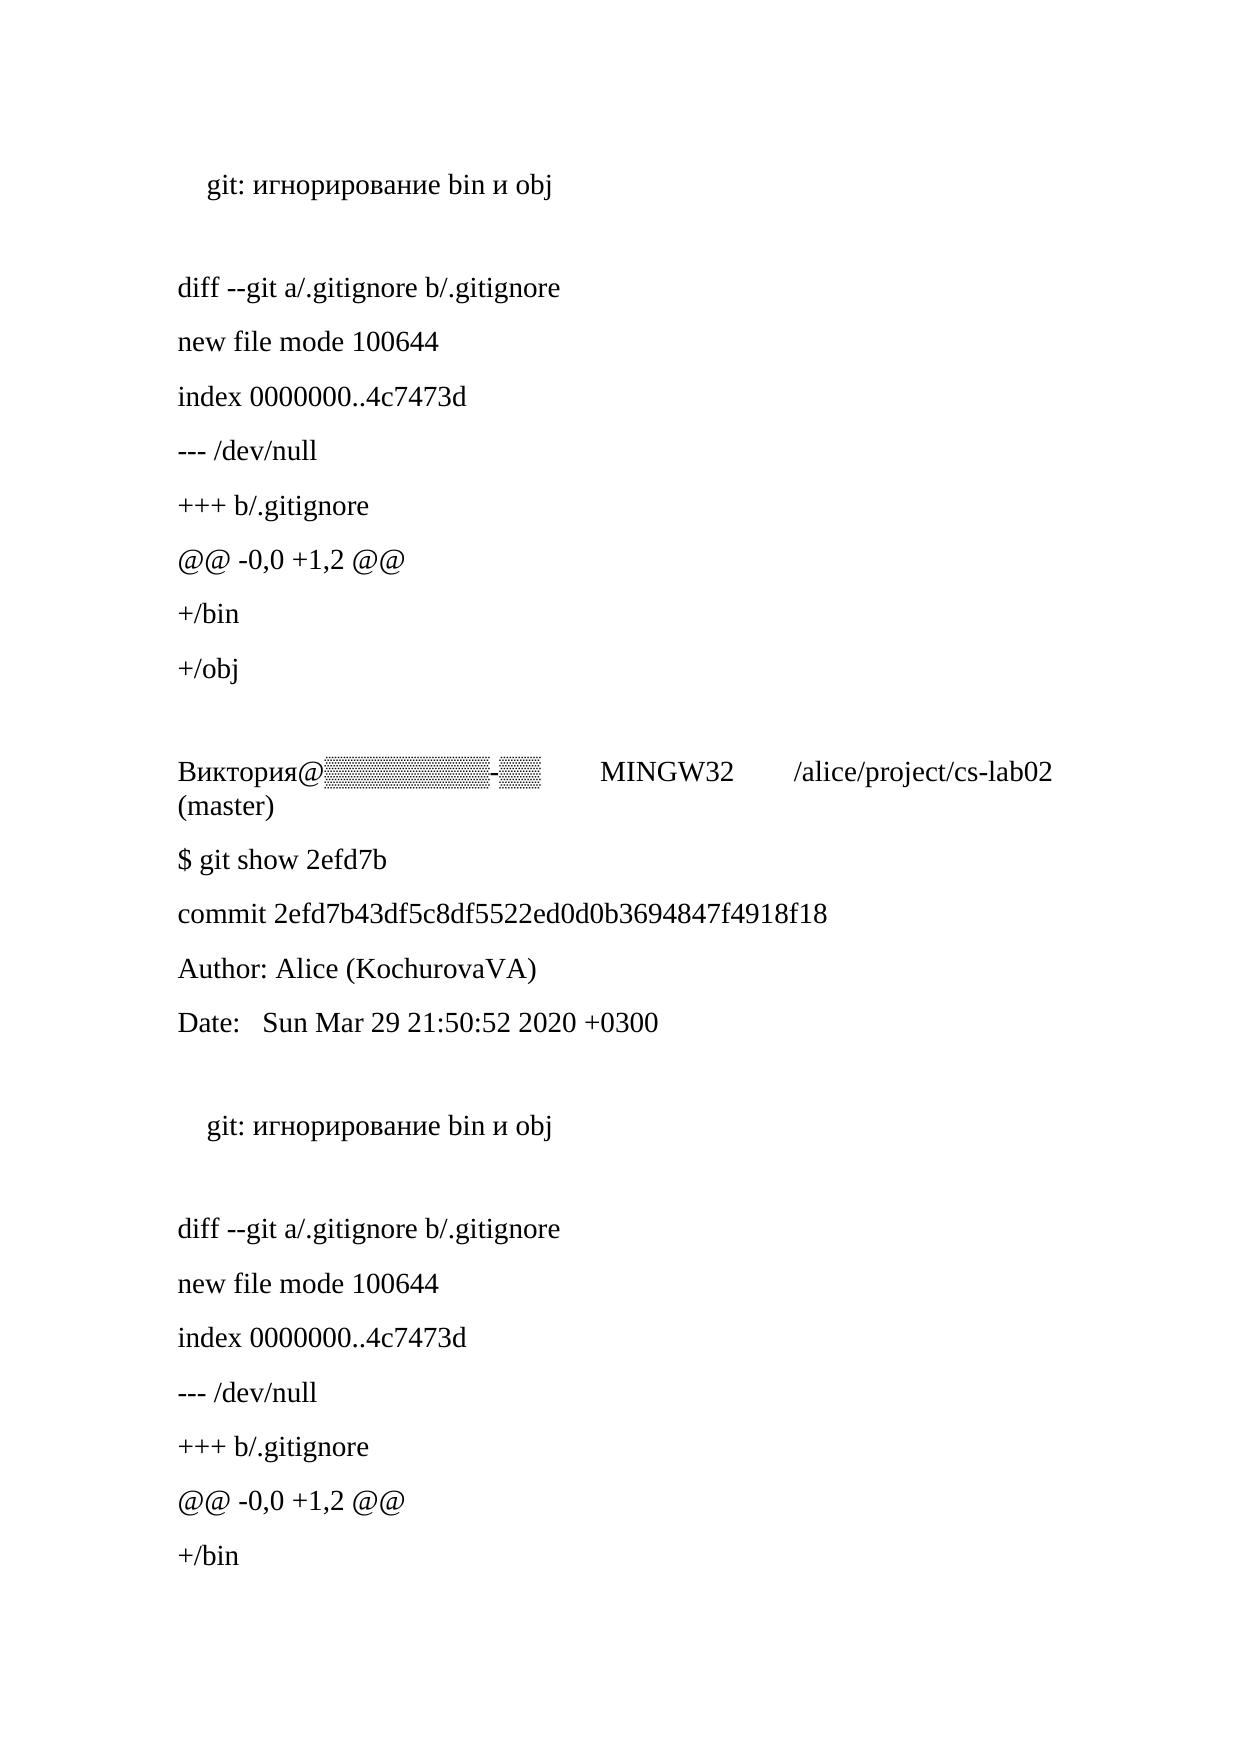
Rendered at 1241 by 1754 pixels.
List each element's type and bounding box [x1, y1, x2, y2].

table_cell [177, 118, 1122, 1592]
